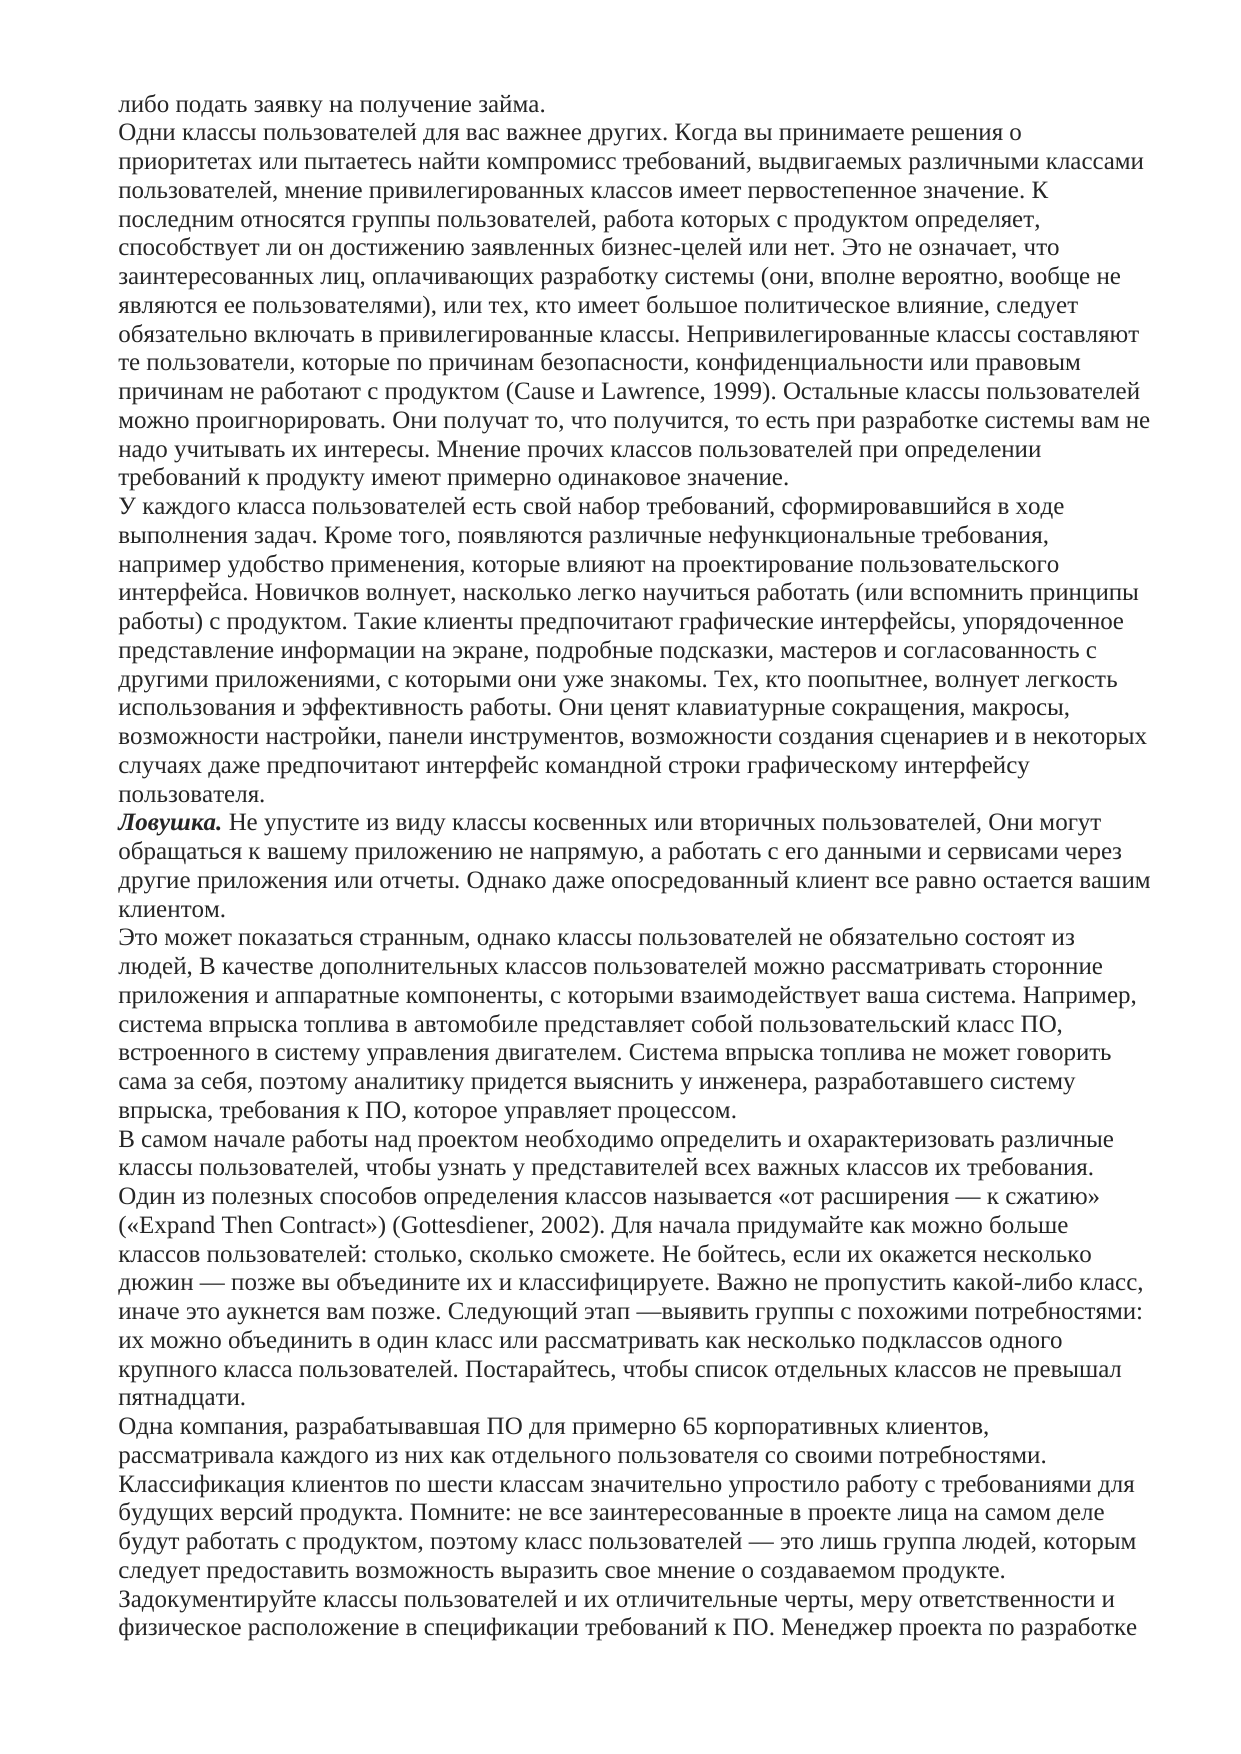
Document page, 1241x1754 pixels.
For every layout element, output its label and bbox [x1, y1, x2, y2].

text [118, 89, 1152, 1641]
